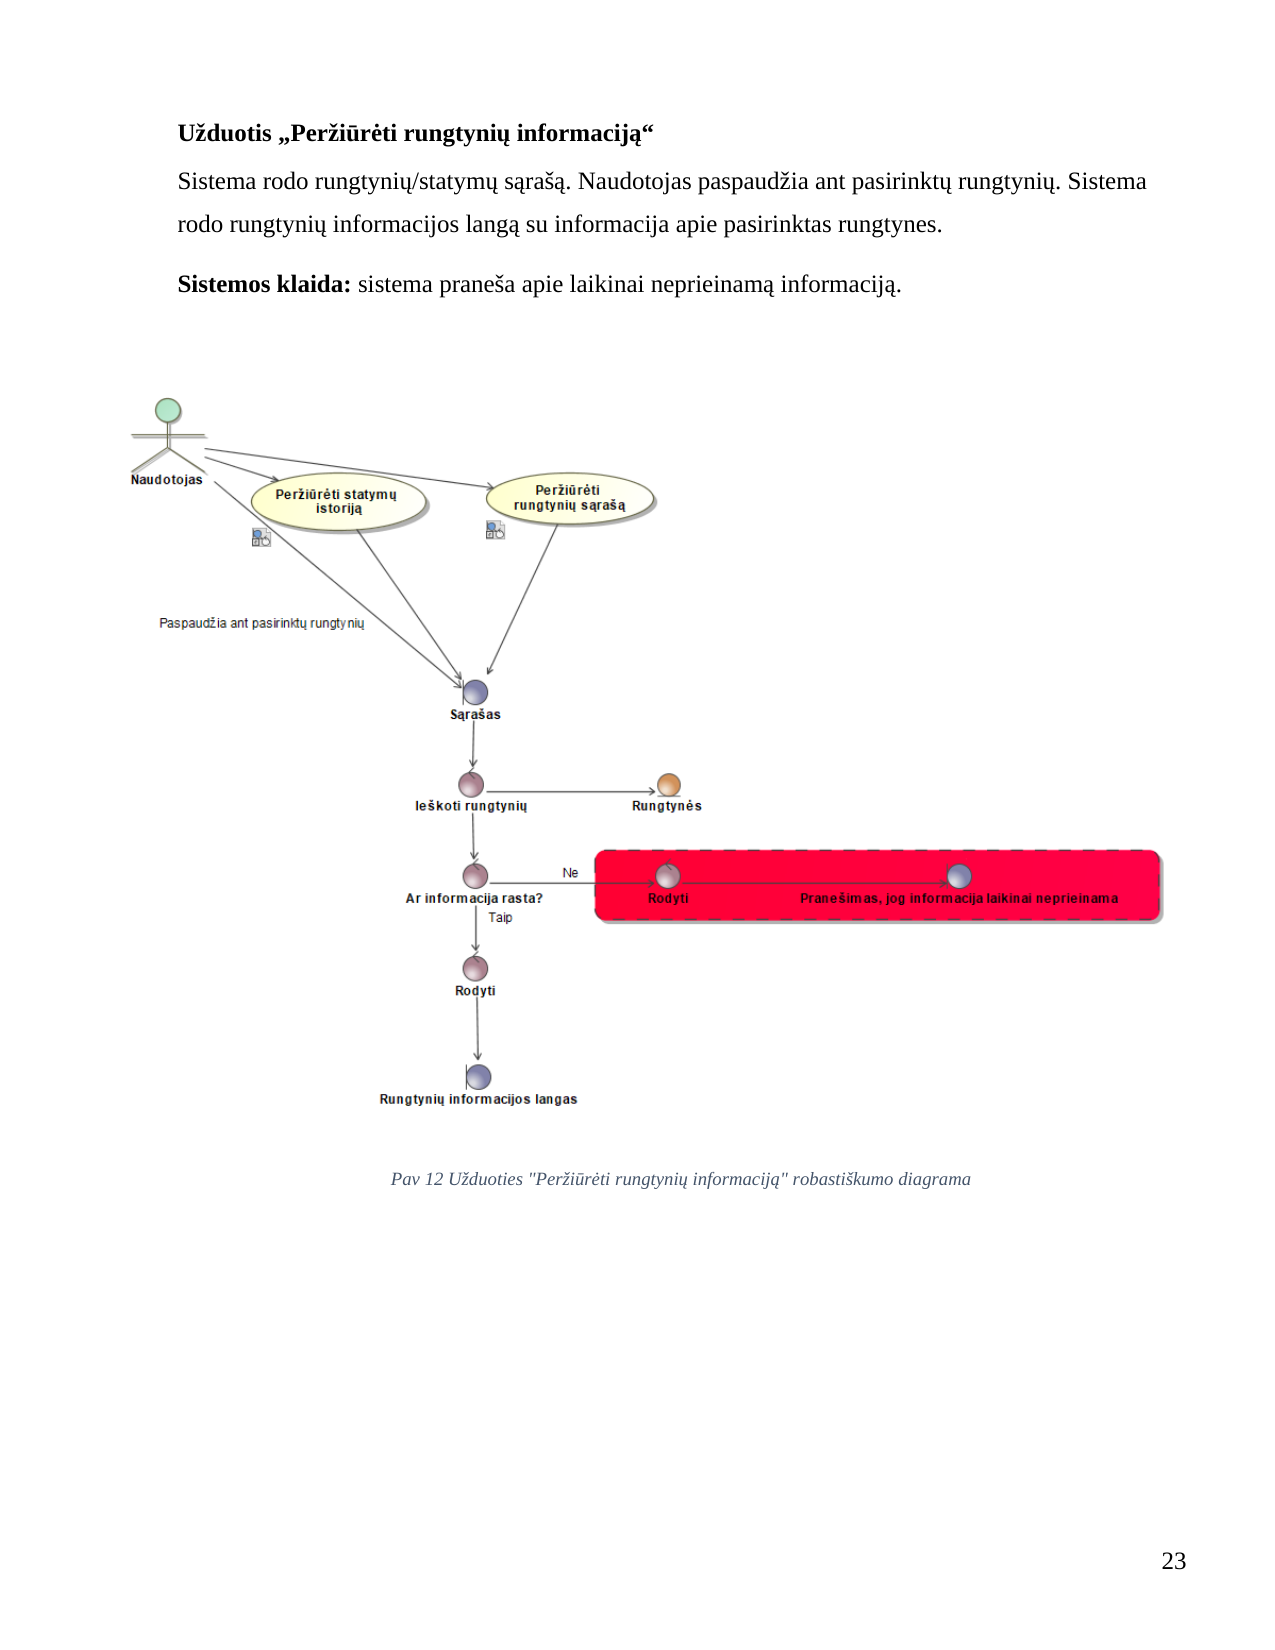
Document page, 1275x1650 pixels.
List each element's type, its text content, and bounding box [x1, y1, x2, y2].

text Sistemos klaida: sistema praneša apie laikinai neprieinamą informaciją. [177, 269, 1186, 297]
text Sistema rodo rungtynių/statymų sąrašą. Naudotojas paspaudžia ant pasirinktų rungtynių. Sistema rodo rungtynių informacijos langą su informacija apie pasirinktas rungtynes. [177, 166, 1186, 238]
text Užduotis „Peržiūrėti rungtynių informaciją“ [177, 118, 1186, 147]
picture [102, 379, 1186, 1125]
